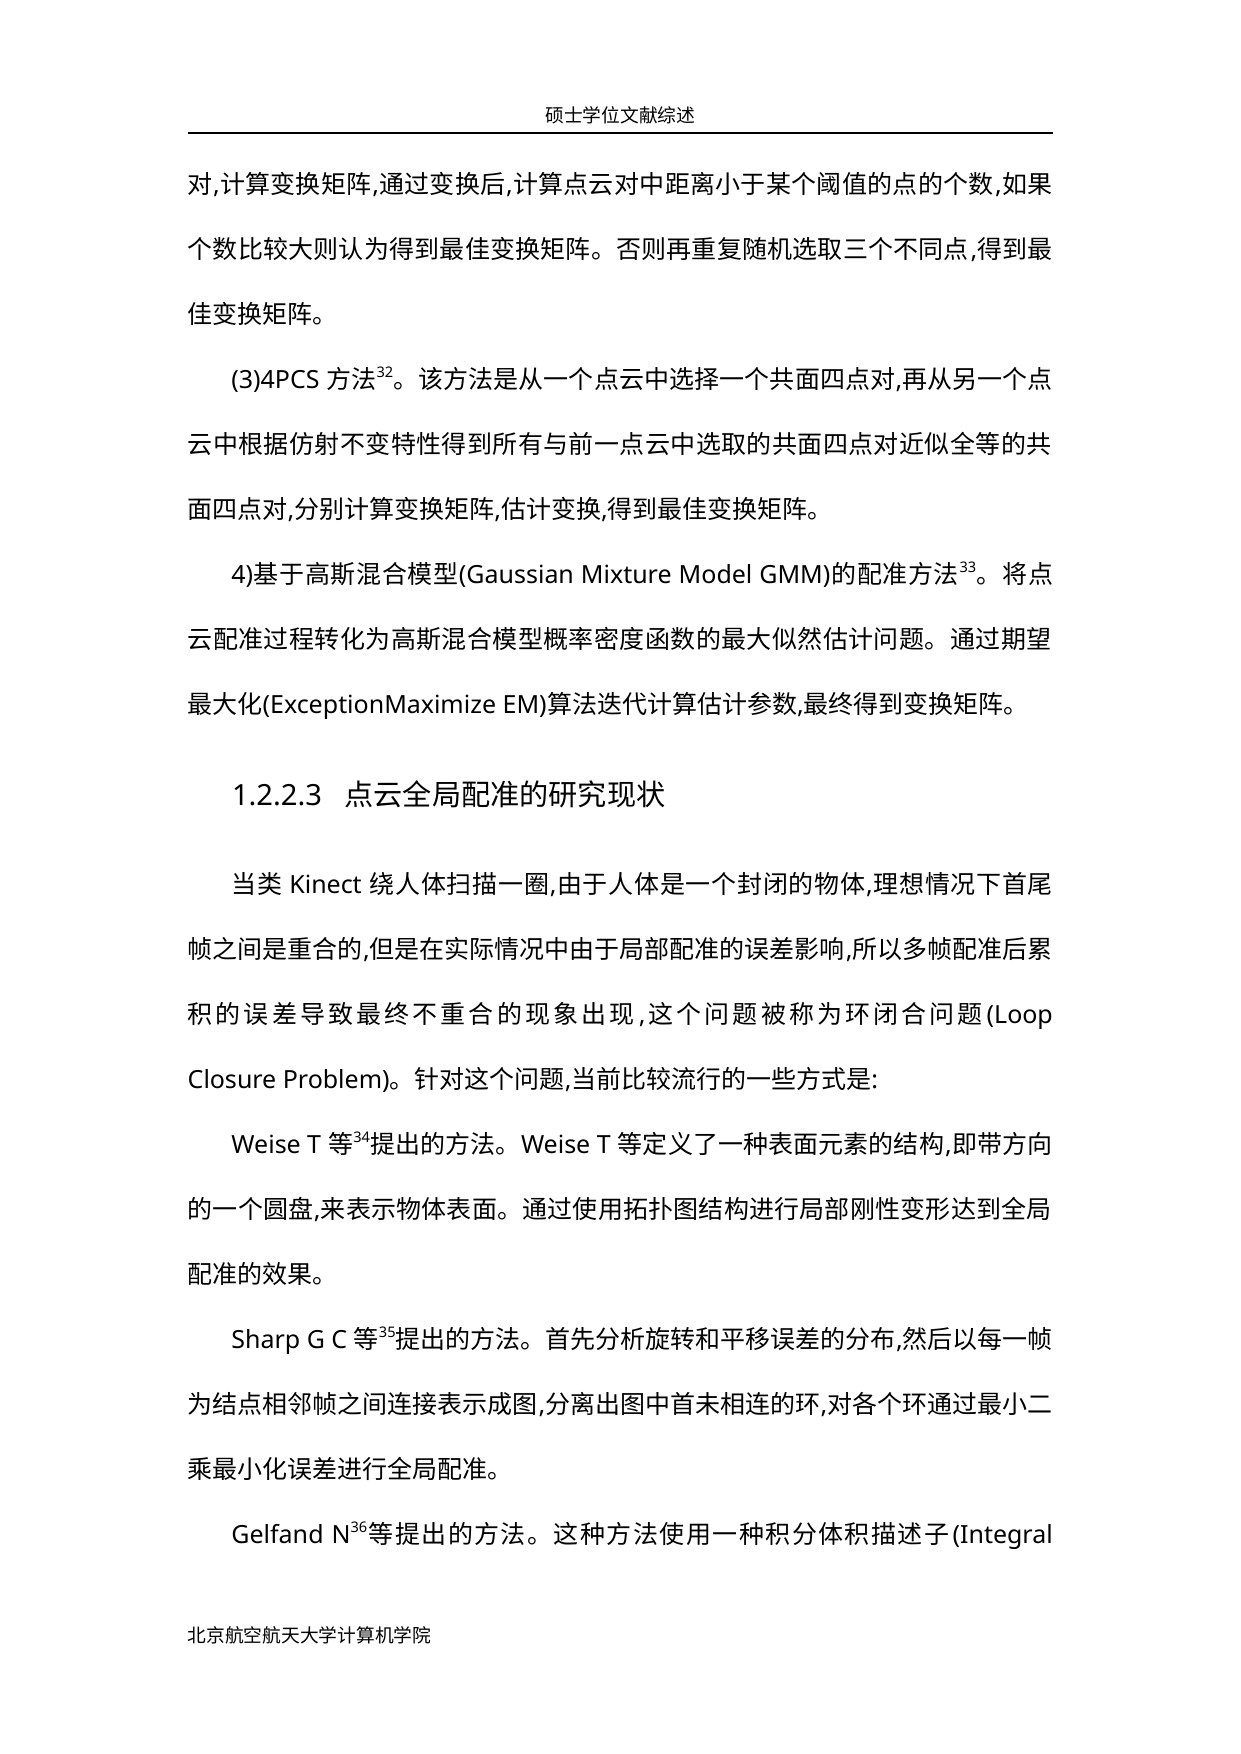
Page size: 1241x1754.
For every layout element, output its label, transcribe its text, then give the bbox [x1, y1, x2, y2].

subtitle 点云全局配准的研究现状 [232, 760, 1053, 825]
text Sharp G C 等提出的方法。首先分析旋转和平移误差的分布,然后以每一帧为结点相邻帧之间连接表示成图,分离出图中首未相连的环,对各个环通过最小二乘最小化误差进行全局配准。 [187, 1305, 1053, 1500]
text 4)基于高斯混合模型(Gaussian Mixture Model GMM)的配准方法。将点云配准过程转化为高斯混合模型概率密度函数的最大似然估计问题。通过期望最大化(ExceptionMaximize EM)算法迭代计算估计参数,最终得到变换矩阵。 [187, 540, 1053, 735]
text (3)4PCS 方法。该方法是从一个点云中选择一个共面四点对,再从另一个点云中根据仿射不变特性得到所有与前一点云中选取的共面四点对近似全等的共面四点对,分别计算变换矩阵,估计变换,得到最佳变换矩阵。 [187, 345, 1053, 540]
text Weise T 等提出的方法。Weise T 等定义了一种表面元素的结构,即带方向的一个圆盘,来表示物体表面。通过使用拓扑图结构进行局部刚性变形达到全局配准的效果。 [187, 1110, 1053, 1305]
text 当类 Kinect 绕人体扫描一圈,由于人体是一个封闭的物体,理想情况下首尾帧之间是重合的,但是在实际情况中由于局部配准的误差影响,所以多帧配准后累积的误差导致最终不重合的现象出现,这个问题被称为环闭合问题(Loop Closure Problem)。针对这个问题,当前比较流行的一些方式是: [187, 850, 1053, 1110]
text Gelfand N等提出的方法。这种方法使用一种积分体积描述子(Integral volumedescripter)作为特征,再从特征中找出匹配关系,在查找匹配关系时,使用了距离误差和剪枝算法。 [187, 1500, 1053, 1565]
